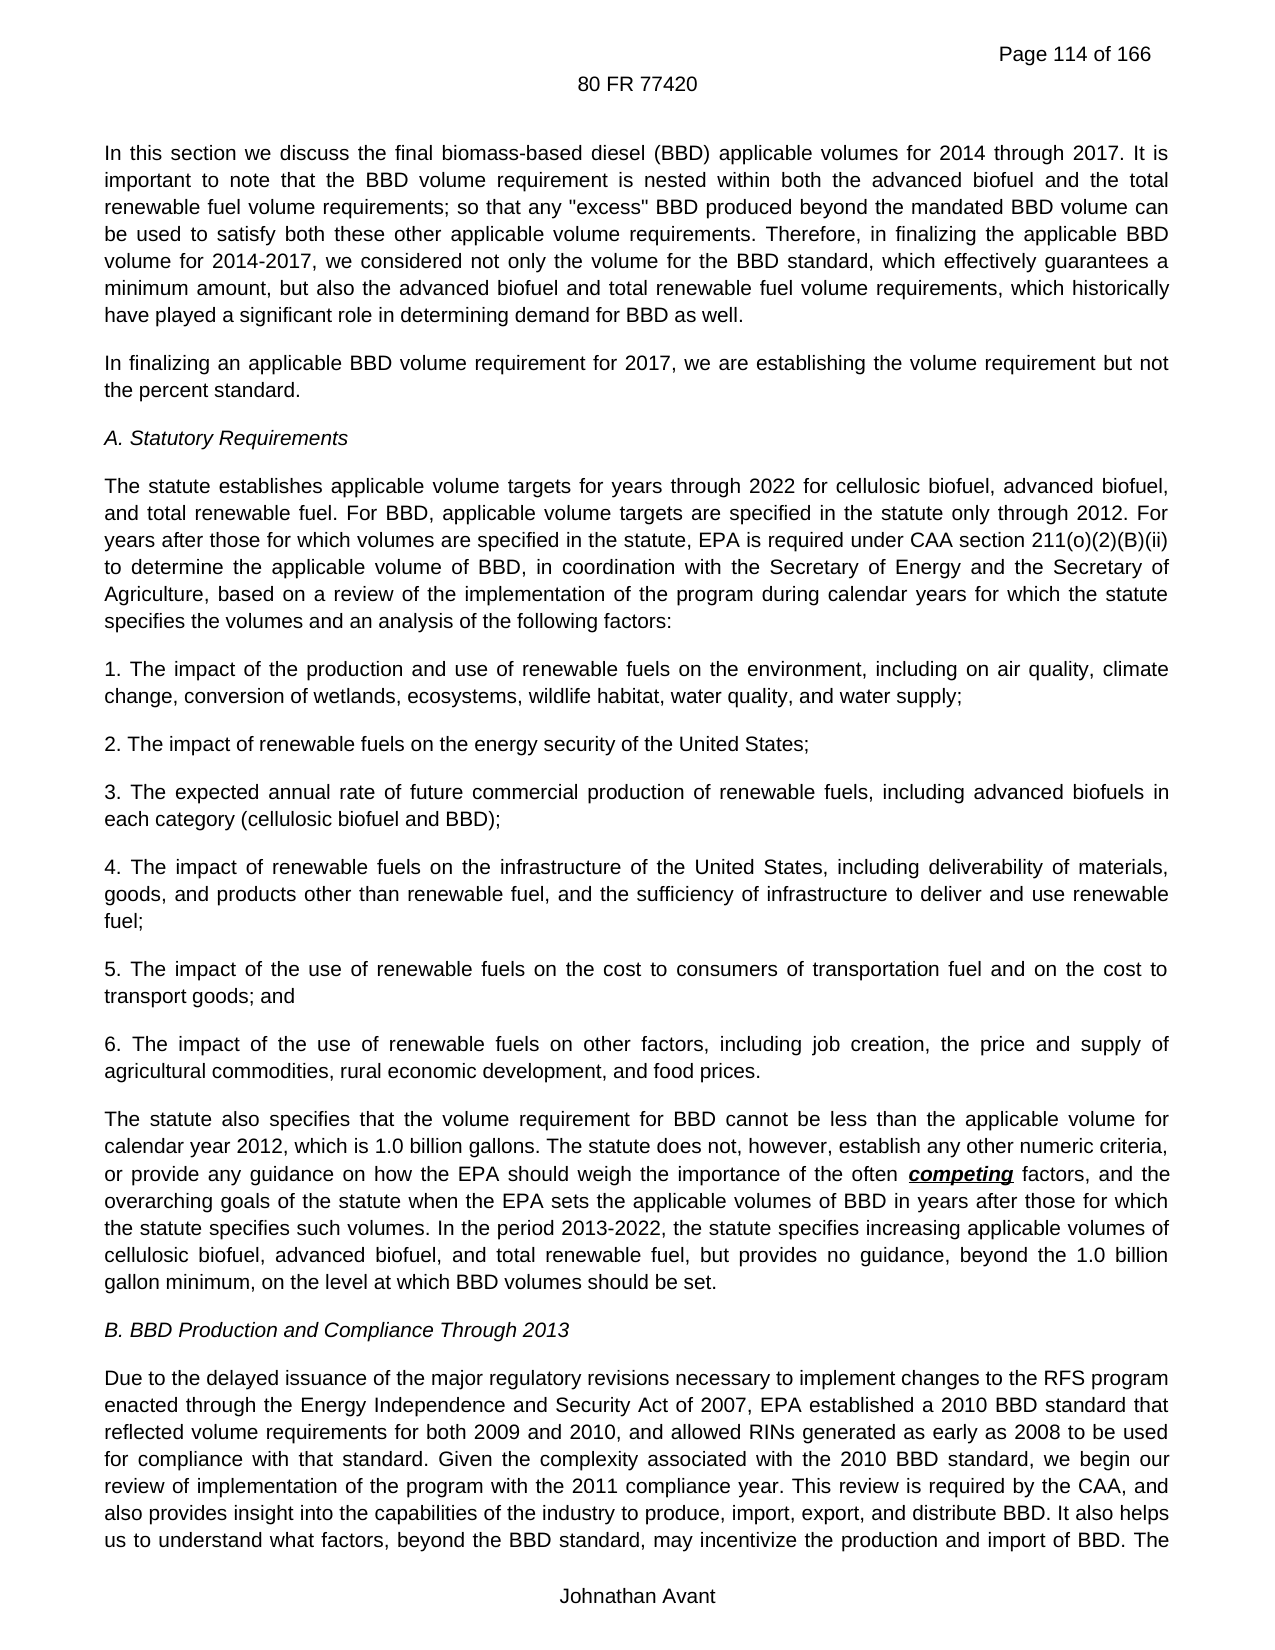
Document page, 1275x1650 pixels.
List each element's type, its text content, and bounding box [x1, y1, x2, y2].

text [104, 1362, 1171, 1552]
text 1. The impact of the production and use of renewable fuels on the environment, including on air quality, climate change, conversion of wetlands, ecosystems, wildlife habitat, water quality, and water supply; [104, 654, 1171, 708]
text 4. The impact of renewable fuels on the infrastructure of the United States, including deliverability of materials, goods, and products other than renewable fuel, and the sufficiency of infrastructure to deliver and use renewable fuel; [104, 852, 1171, 933]
text 5. The impact of the use of renewable fuels on the cost to consumers of transportation fuel and on the cost to transport goods; and [104, 954, 1171, 1008]
text 3. The expected annual rate of future commercial production of renewable fuels, including advanced biofuels in each category (cellulosic biofuel and BBD); [104, 777, 1171, 831]
text The statute establishes applicable volume targets for years through 2022 for cellulosic biofuel, advanced biofuel, and total renewable fuel. For BBD, applicable volume targets are specified in the statute only through 2012. For years after those for which volumes are specified in the statute, EPA is required under CAA section 211(o)(2)(B)(ii) to determine the applicable volume of BBD, in coordination with the Secretary of Energy and the Secretary of Agriculture, based on a review of the implementation of the program during calendar years for which the statute specifies the volumes and an analysis of the following factors: [104, 471, 1171, 633]
text A. Statutory Requirements [104, 423, 1171, 450]
text The statute also specifies that the volume requirement for BBD cannot be less than the applicable volume for calendar year 2012, which is 1.0 billion gallons. The statute does not, however, establish any other numeric criteria, or provide any guidance on how the EPA should weigh the importance of the often competing factors, and the overarching goals of the statute when the EPA sets the applicable volumes of BBD in years after those for which the statute specifies such volumes. In the period 2013-2022, the statute specifies increasing applicable volumes of cellulosic biofuel, advanced biofuel, and total renewable fuel, but provides no guidance, beyond the 1.0 billion gallon minimum, on the level at which BBD volumes should be set. [104, 1104, 1171, 1294]
text In finalizing an applicable BBD volume requirement for 2017, we are establishing the volume requirement but not the percent standard. [104, 348, 1171, 402]
text B. BBD Production and Compliance Through 2013 [104, 1314, 1171, 1342]
text 2. The impact of renewable fuels on the energy security of the United States; [104, 729, 1171, 756]
text In this section we discuss the final biomass-based diesel (BBD) applicable volumes for 2014 through 2017. It is important to note that the BBD volume requirement is nested within both the advanced biofuel and the total renewable fuel volume requirements; so that any "excess" BBD produced beyond the mandated BBD volume can be used to satisfy both these other applicable volume requirements. Therefore, in finalizing the applicable BBD volume for 2014-2017, we considered not only the volume for the BBD standard, which effectively guarantees a minimum amount, but also the advanced biofuel and total renewable fuel volume requirements, which historically have played a significant role in determining demand for BBD as well. [104, 137, 1171, 327]
text 6. The impact of the use of renewable fuels on other factors, including job creation, the price and supply of agricultural commodities, rural economic development, and food prices. [104, 1029, 1171, 1083]
